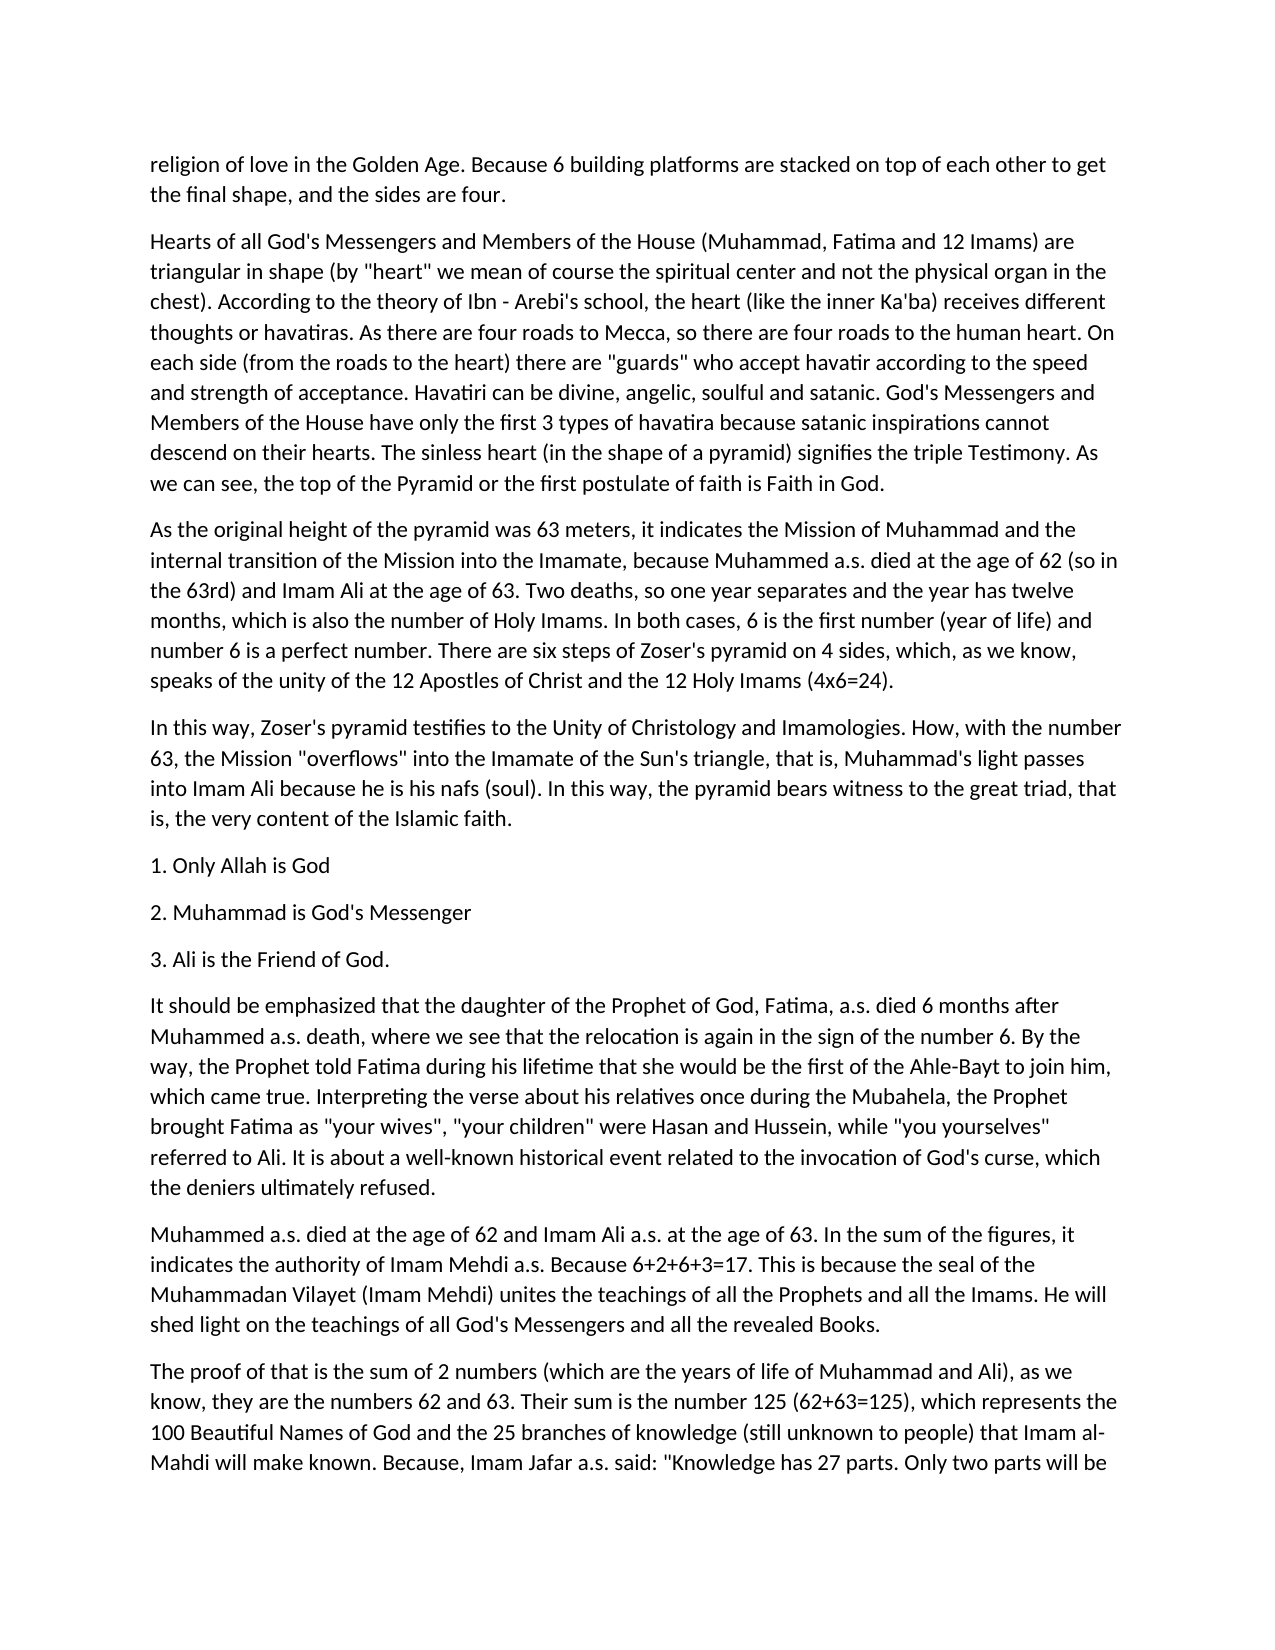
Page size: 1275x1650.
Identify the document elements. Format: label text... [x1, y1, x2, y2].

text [150, 150, 1125, 208]
text 1. Only Allah is God [150, 851, 1125, 879]
text 2. Muhammad is God's Messenger [150, 898, 1125, 926]
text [150, 1357, 1125, 1476]
text Muhammed a.s. died at the age of 62 and Imam Ali a.s. at the age of 63. In the sum of the figures, it indicates the authority of Imam Mehdi a.s. Because 6+2+6+3=17. This is because the seal of the Muhammadan Vilayet (Imam Mehdi) unites the teachings of all the Prophets and all the Imams. He will shed light on the teachings of all God's Messengers and all the revealed Books. [150, 1220, 1125, 1338]
text It should be emphasized that the daughter of the Prophet of God, Fatima, a.s. died 6 months after Muhammed a.s. death, where we see that the relocation is again in the sign of the number 6. By the way, the Prophet told Fatima during his lifetime that she would be the first of the Ahle-Bayt to join him, which came true. Interpreting the verse about his relatives once during the Mubahela, the Prophet brought Fatima as "your wives", "your children" were Hasan and Hussein, while "you yourselves" referred to Ali. It is about a well-known historical event related to the invocation of God's curse, which the deniers ultimately refused. [150, 992, 1125, 1201]
text Hearts of all God's Messengers and Members of the House (Muhammad, Fatima and 12 Imams) are triangular in shape (by "heart" we mean of course the spiritual center and not the physical organ in the chest). According to the theory of Ibn - Arebi's school, the heart (like the inner Ka'ba) receives different thoughts or havatiras. As there are four roads to Mecca, so there are four roads to the human heart. On each side (from the roads to the heart) there are "guards" who accept havatir according to the speed and strength of acceptance. Havatiri can be divine, angelic, soulful and satanic. God's Messengers and Members of the House have only the first 3 types of havatira because satanic inspirations cannot descend on their hearts. The sinless heart (in the shape of a pyramid) signifies the triple Testimony. As we can see, the top of the Pyramid or the first postulate of faith is Faith in God. [150, 227, 1125, 497]
text 3. Ali is the Friend of God. [150, 945, 1125, 973]
text As the original height of the pyramid was 63 meters, it indicates the Mission of Muhammad and the internal transition of the Mission into the Imamate, because Muhammed a.s. died at the age of 62 (so in the 63rd) and Imam Ali at the age of 63. Two deaths, so one year separates and the year has twelve months, which is also the number of Holy Imams. In both cases, 6 is the first number (year of life) and number 6 is a perfect number. There are six steps of Zoser's pyramid on 4 sides, which, as we know, speaks of the unity of the 12 Apostles of Christ and the 12 Holy Imams (4x6=24). [150, 516, 1125, 695]
text In this way, Zoser's pyramid testifies to the Unity of Christology and Imamologies. How, with the number 63, the Mission "overflows" into the Imamate of the Sun's triangle, that is, Muhammad's light passes into Imam Ali because he is his nafs (soul). In this way, the pyramid bears witness to the great triad, that is, the very content of the Islamic faith. [150, 713, 1125, 832]
